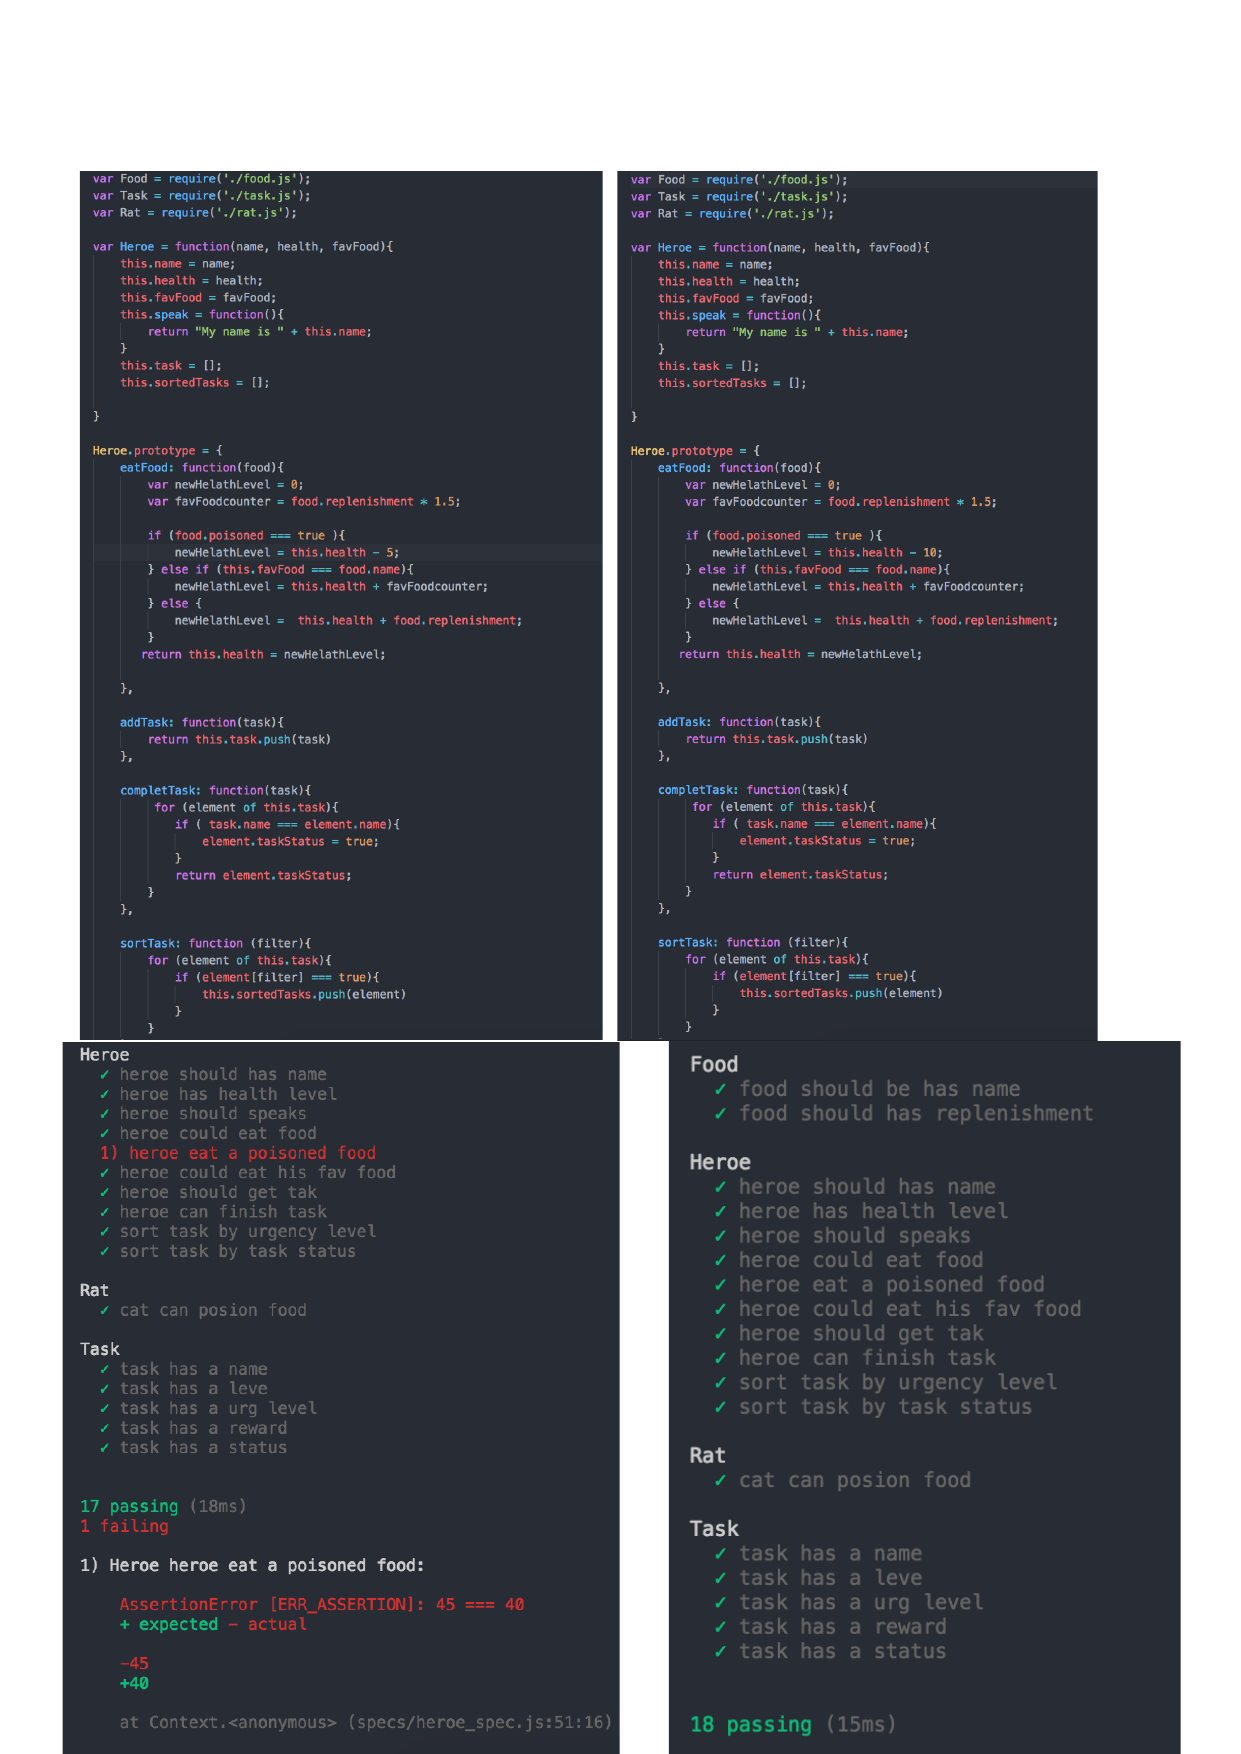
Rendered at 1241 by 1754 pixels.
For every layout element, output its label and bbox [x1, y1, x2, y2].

picture [62, 1042, 620, 1754]
picture [617, 171, 1181, 1754]
picture [79, 171, 603, 1040]
